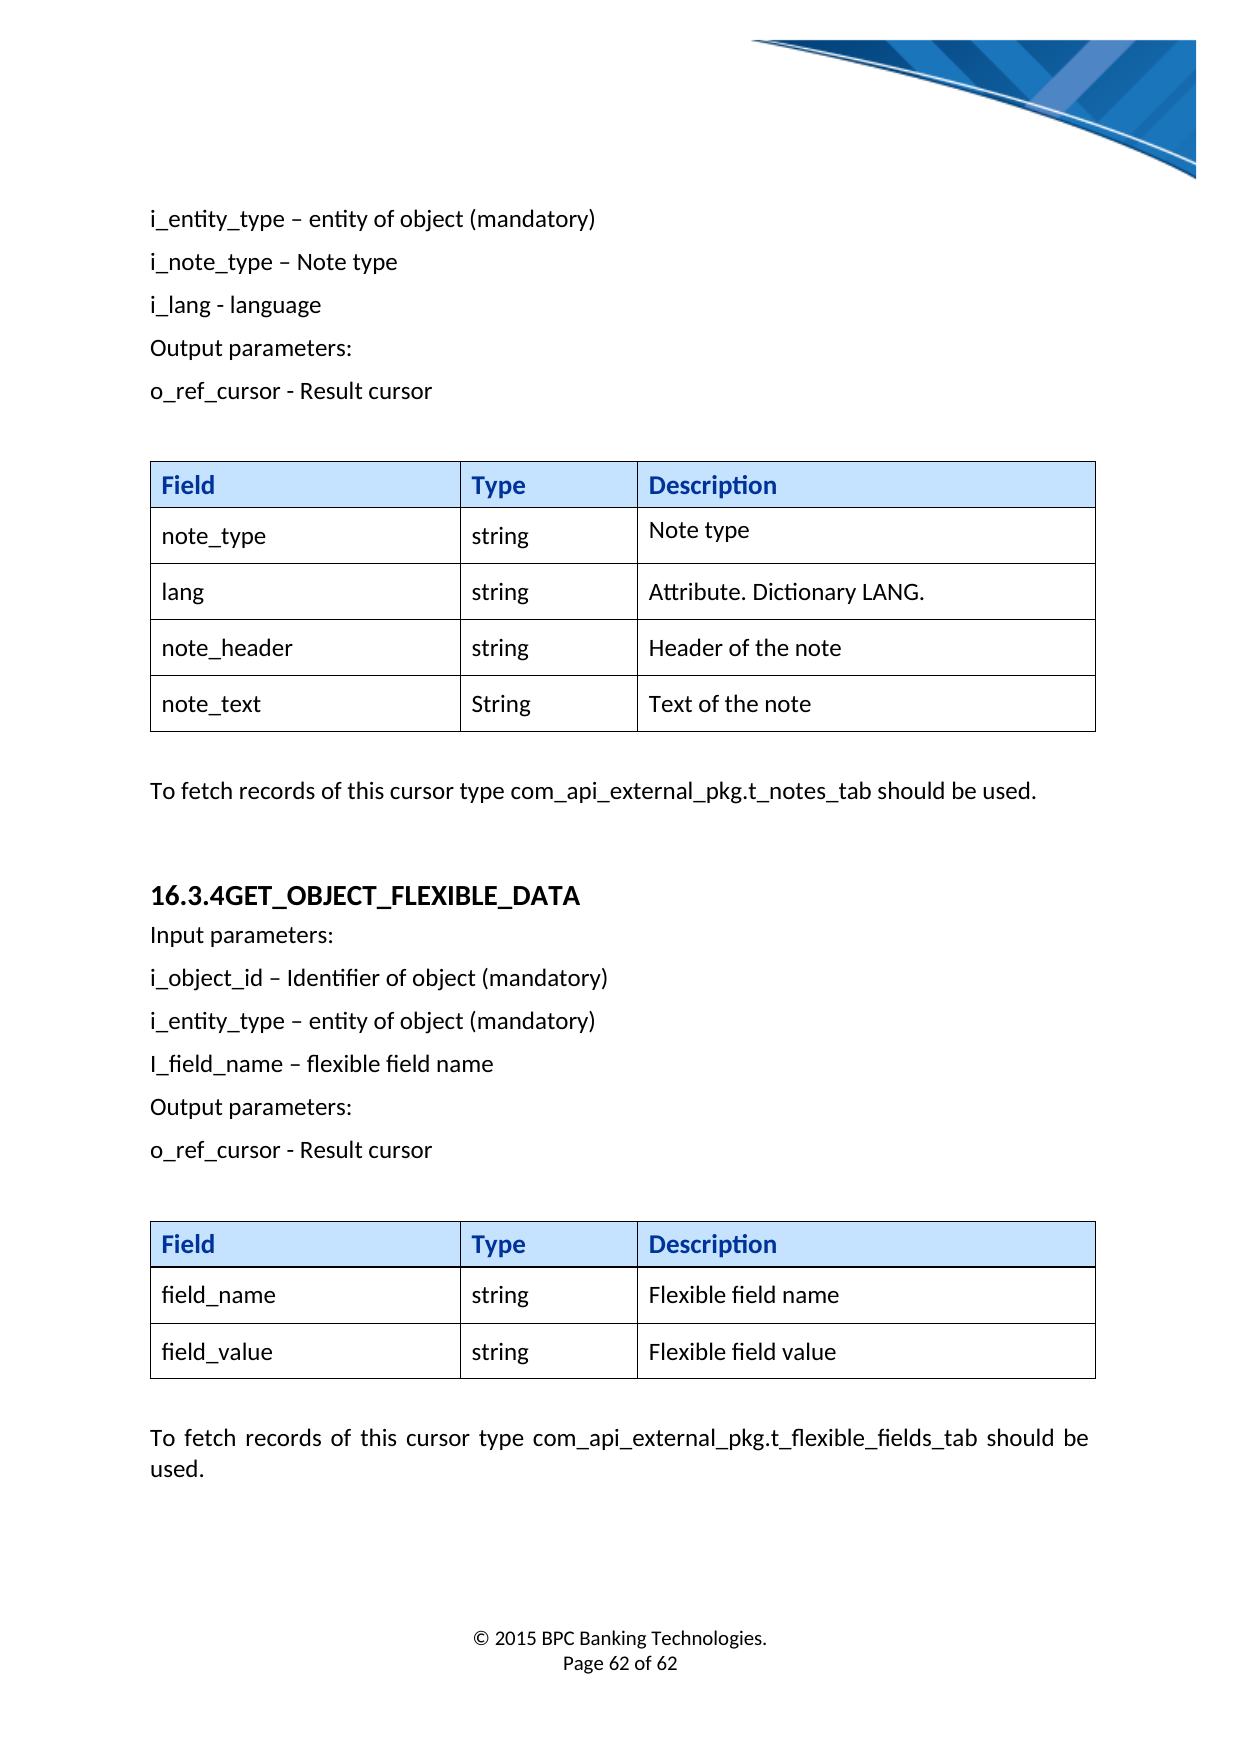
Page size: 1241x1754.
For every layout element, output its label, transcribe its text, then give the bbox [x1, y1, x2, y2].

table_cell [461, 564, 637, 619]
subtitle i_note_type – Note type [150, 246, 1090, 276]
subtitle i_entity_type – entity of object (mandatory) [150, 1005, 1090, 1036]
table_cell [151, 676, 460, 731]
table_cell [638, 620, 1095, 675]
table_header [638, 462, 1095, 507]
subtitle i_object_id – Identifier of object (mandatory) [150, 962, 1090, 993]
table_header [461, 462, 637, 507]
subtitle Input parameters: [150, 919, 1090, 950]
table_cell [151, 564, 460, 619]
subtitle i_lang - language [150, 289, 1090, 319]
subtitle Output parameters: [150, 1091, 1090, 1122]
subtitle I_field_name – flexible field name [150, 1048, 1090, 1079]
subtitle To fetch records of this cursor type com_api_external_pkg.t_flexible_fields_tab should be used. [150, 1422, 1090, 1483]
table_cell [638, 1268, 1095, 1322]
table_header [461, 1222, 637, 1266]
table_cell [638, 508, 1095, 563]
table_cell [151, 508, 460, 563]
subtitle o_ref_cursor - Result cursor [150, 375, 1090, 406]
subtitle GET_OBJECT_FLEXIBLE_DATA [150, 877, 1090, 913]
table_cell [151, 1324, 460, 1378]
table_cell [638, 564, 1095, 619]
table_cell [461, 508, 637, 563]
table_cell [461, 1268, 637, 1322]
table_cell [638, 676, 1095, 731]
subtitle i_entity_type – entity of object (mandatory) [150, 203, 1090, 233]
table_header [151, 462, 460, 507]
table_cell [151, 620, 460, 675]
subtitle Output parameters: [150, 332, 1090, 362]
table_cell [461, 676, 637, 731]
subtitle o_ref_cursor - Result cursor [150, 1134, 1090, 1165]
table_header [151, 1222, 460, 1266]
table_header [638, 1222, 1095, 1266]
subtitle To fetch records of this cursor type com_api_external_pkg.t_notes_tab should be used. [150, 775, 1090, 805]
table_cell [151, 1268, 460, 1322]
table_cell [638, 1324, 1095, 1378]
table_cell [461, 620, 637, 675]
picture [745, 38, 1197, 185]
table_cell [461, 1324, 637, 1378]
